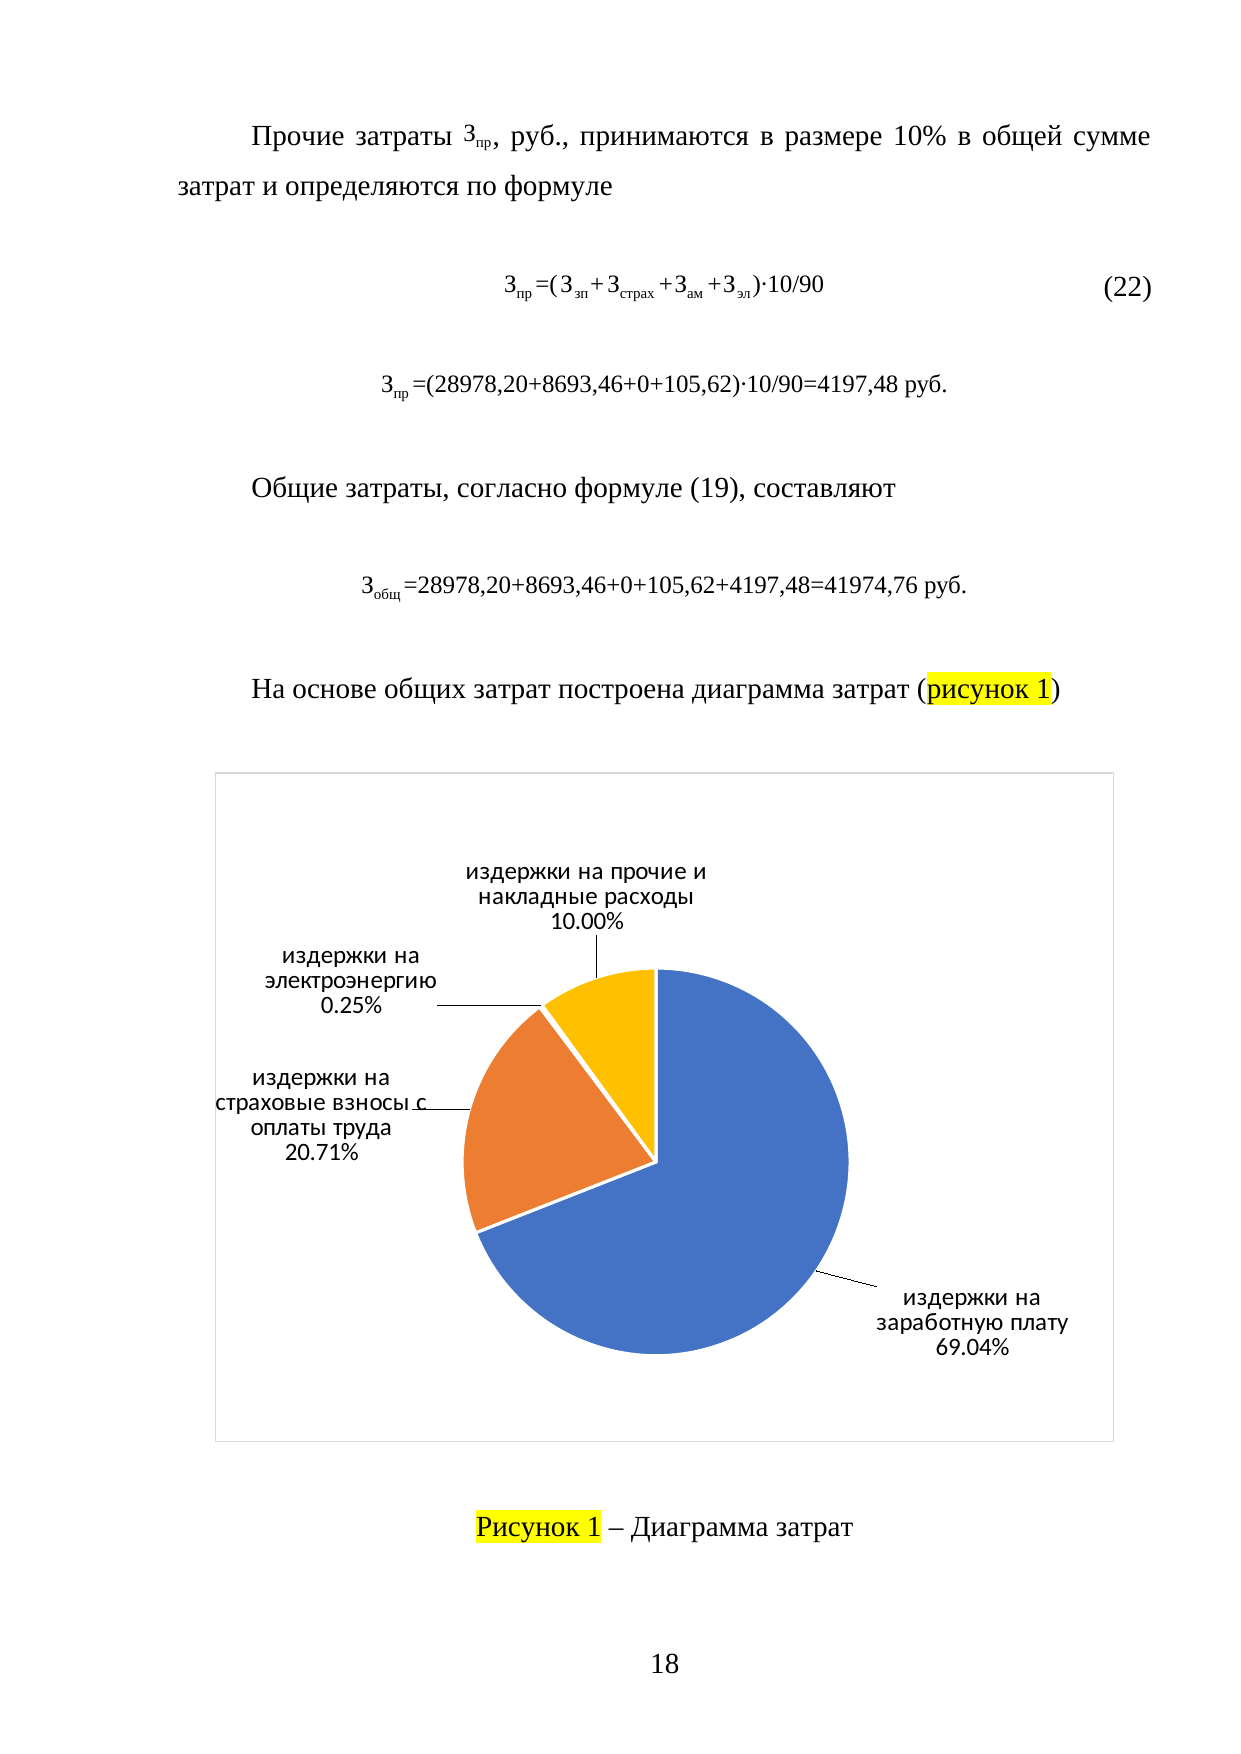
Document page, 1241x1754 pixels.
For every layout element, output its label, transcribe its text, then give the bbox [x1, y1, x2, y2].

text Рисунок 1 – Диаграмма затрат [177, 1509, 1152, 1543]
text Прочие затраты , руб., принимаются в размере 10% в общей сумме затрат и определяются по формуле [177, 118, 1152, 202]
text (22) [177, 269, 1152, 303]
text Общие затраты, согласно формуле (19), составляют [177, 470, 1152, 504]
text На основе общих затрат построена диаграмма затрат (рисунок 1) [177, 672, 927, 705]
